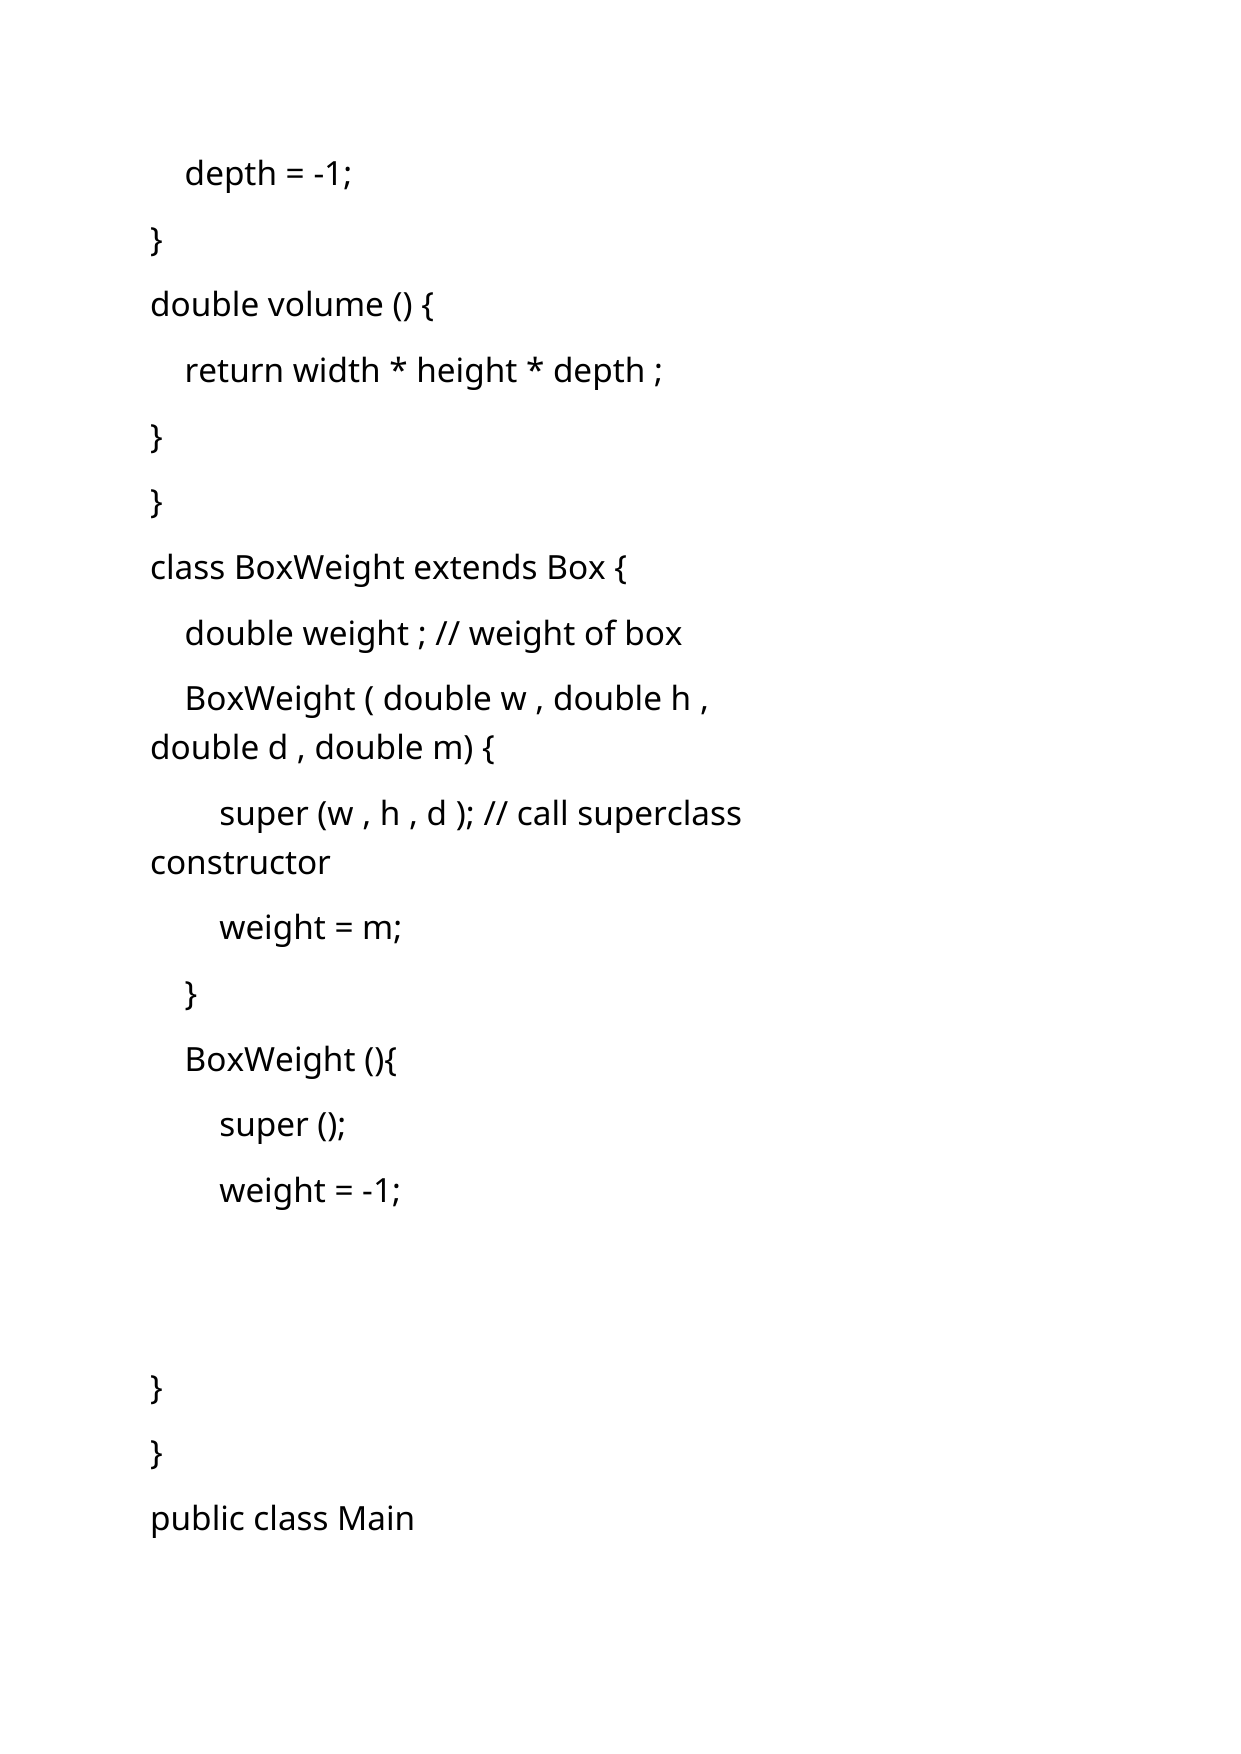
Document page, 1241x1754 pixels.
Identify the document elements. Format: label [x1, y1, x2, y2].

table_cell [150, 150, 824, 1559]
